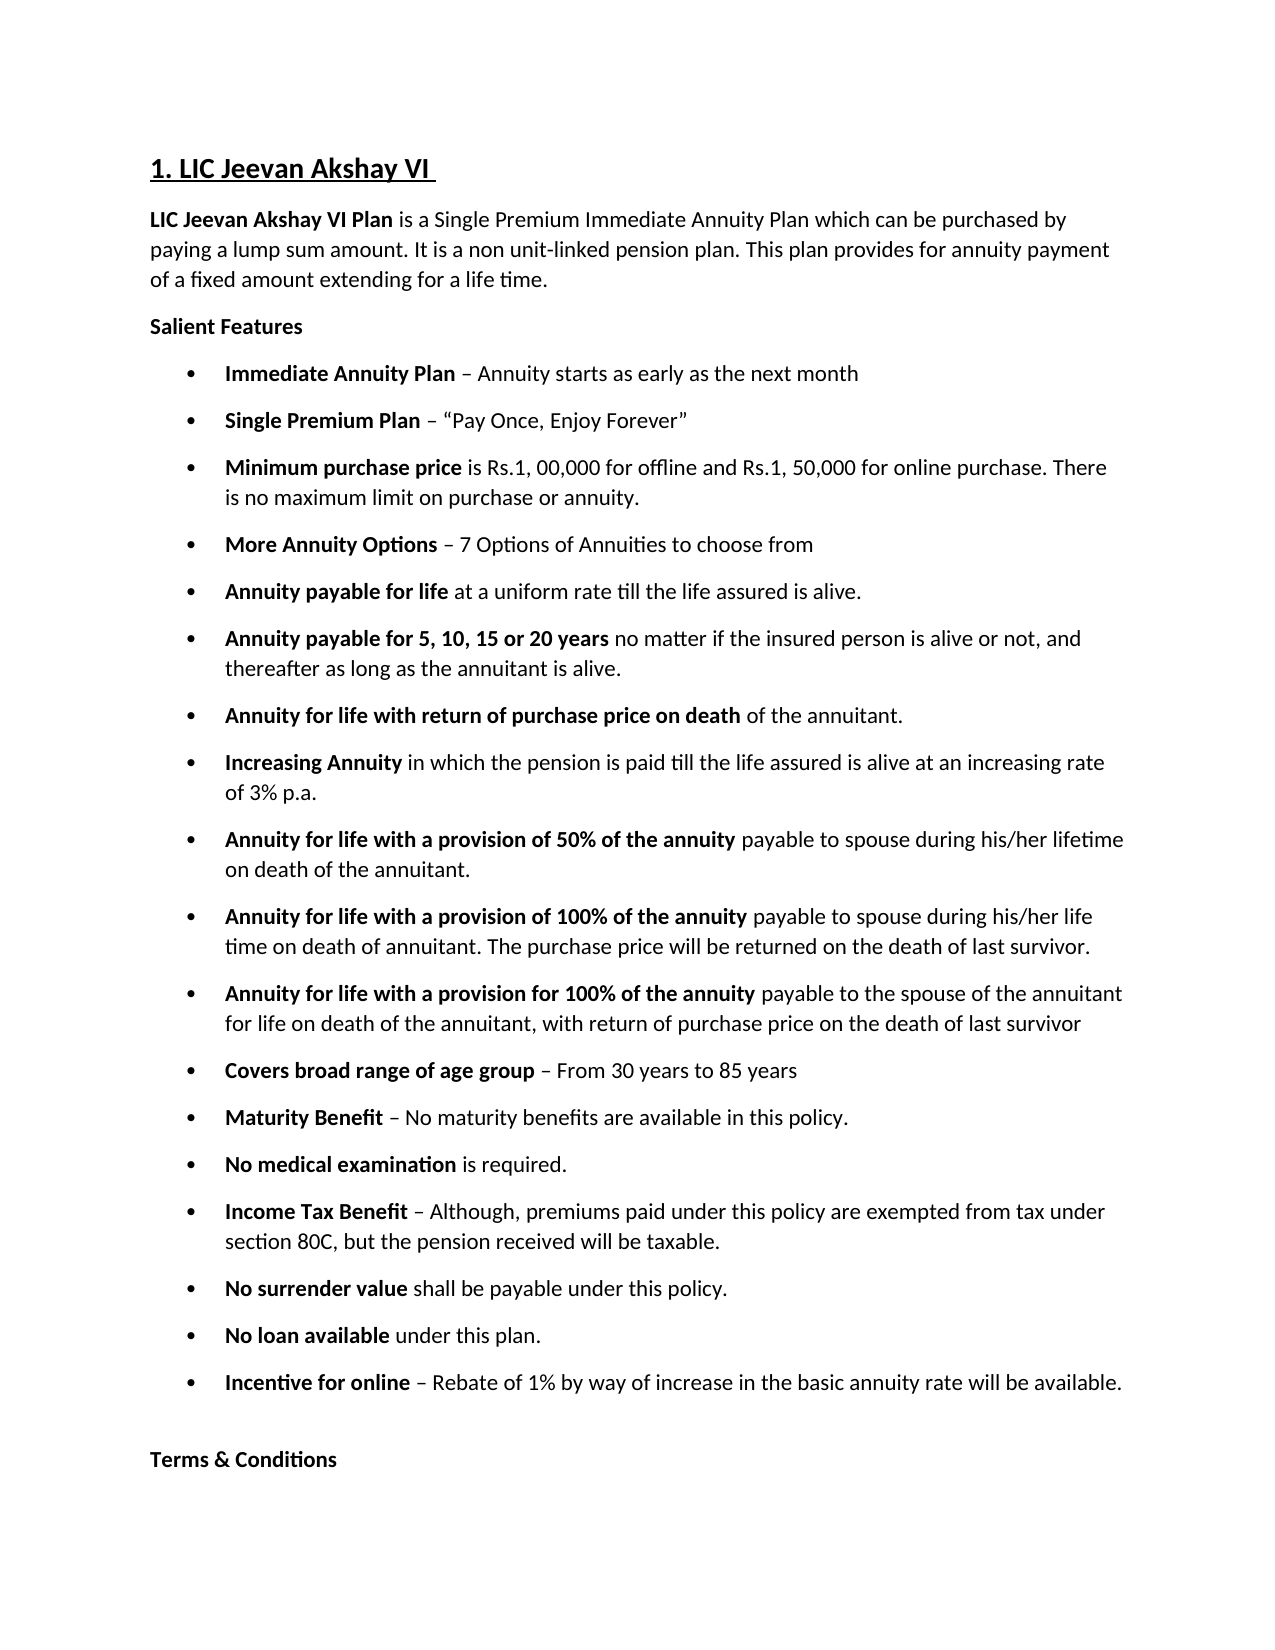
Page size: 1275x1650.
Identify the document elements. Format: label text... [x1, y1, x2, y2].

list No surrender value shall be payable under this policy. [187, 1274, 1125, 1302]
list No medical examination is required. [187, 1150, 1125, 1178]
list More Annuity Options – 7 Options of Annuities to choose from [187, 530, 1125, 558]
text Terms & Conditions [150, 1445, 1125, 1473]
list Covers broad range of age group – From 30 years to 85 years [187, 1056, 1125, 1084]
list Annuity for life with a provision for 100% of the annuity payable to the spouse of the annuitant for life on death of the annuitant, with return of purchase price on the death of last survivor [187, 979, 1125, 1037]
list Increasing Annuity in which the pension is paid till the life assured is alive at an increasing rate of 3% p.a. [187, 748, 1125, 806]
list Annuity for life with a provision of 100% of the annuity payable to spouse during his/her life time on death of annuitant. The purchase price will be returned on the death of last survivor. [187, 902, 1125, 960]
list Income Tax Benefit – Although, premiums paid under this policy are exempted from tax under section 80C, but the pension received will be taxable. [187, 1197, 1125, 1255]
list Maturity Benefit – No maturity benefits are available in this policy. [187, 1103, 1125, 1131]
list Annuity payable for life at a uniform rate till the life assured is alive. [187, 577, 1125, 605]
list Immediate Annuity Plan – Annuity starts as early as the next month [187, 359, 1125, 387]
list Annuity payable for 5, 10, 15 or 20 years no matter if the insured person is alive or not, and thereafter as long as the annuitant is alive. [187, 624, 1125, 682]
list Incentive for online – Rebate of 1% by way of increase in the basic annuity rate will be available. [187, 1368, 1125, 1426]
list Annuity for life with return of purchase price on death of the annuitant. [187, 701, 1125, 729]
list Single Premium Plan – “Pay Once, Enjoy Forever” [187, 406, 1125, 434]
text Salient Features [150, 312, 1125, 340]
text LIC Jeevan Akshay VI Plan is a Single Premium Immediate Annuity Plan which can be purchased by paying a lump sum amount. It is a non unit-linked pension plan. This plan provides for annuity payment of a fixed amount extending for a life time. [150, 205, 1125, 293]
list No loan available under this plan. [187, 1321, 1125, 1349]
list Minimum purchase price is Rs.1, 00,000 for offline and Rs.1, 50,000 for online purchase. There is no maximum limit on purchase or annuity. [187, 453, 1125, 511]
text 1. LIC Jeevan Akshay VI [150, 150, 1125, 186]
list Annuity for life with a provision of 50% of the annuity payable to spouse during his/her lifetime on death of the annuitant. [187, 825, 1125, 883]
